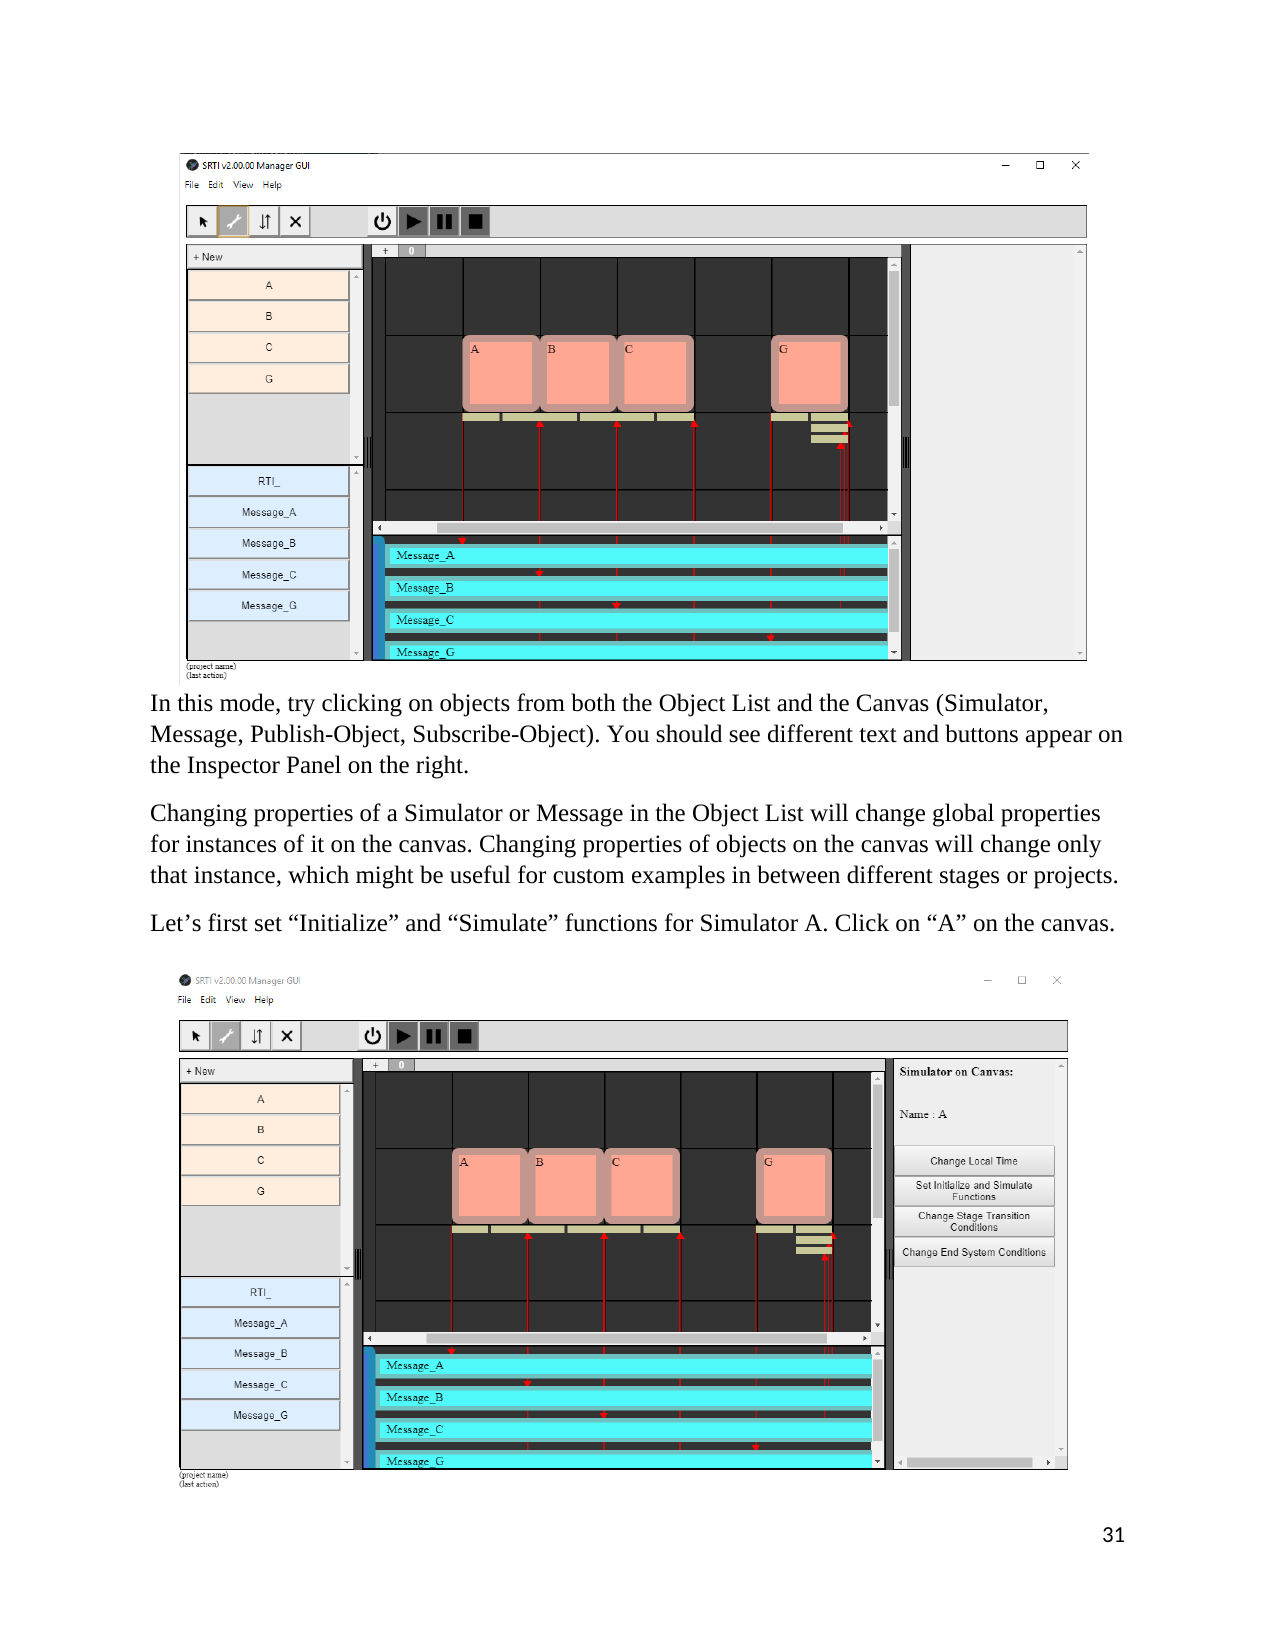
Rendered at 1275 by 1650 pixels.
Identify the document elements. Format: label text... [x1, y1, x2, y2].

picture [179, 153, 1089, 686]
text Changing properties of a Simulator or Message in the Object List will change global properties for instances of it on the canvas. Changing properties of objects on the canvas will change only that instance, which might be useful for custom examples in between different stages or projects. [150, 798, 1125, 889]
text Let’s first set “Initialize” and “Simulate” functions for Simulator A. Click on “A” on the canvas. [150, 908, 1125, 937]
picture [175, 970, 1071, 1493]
